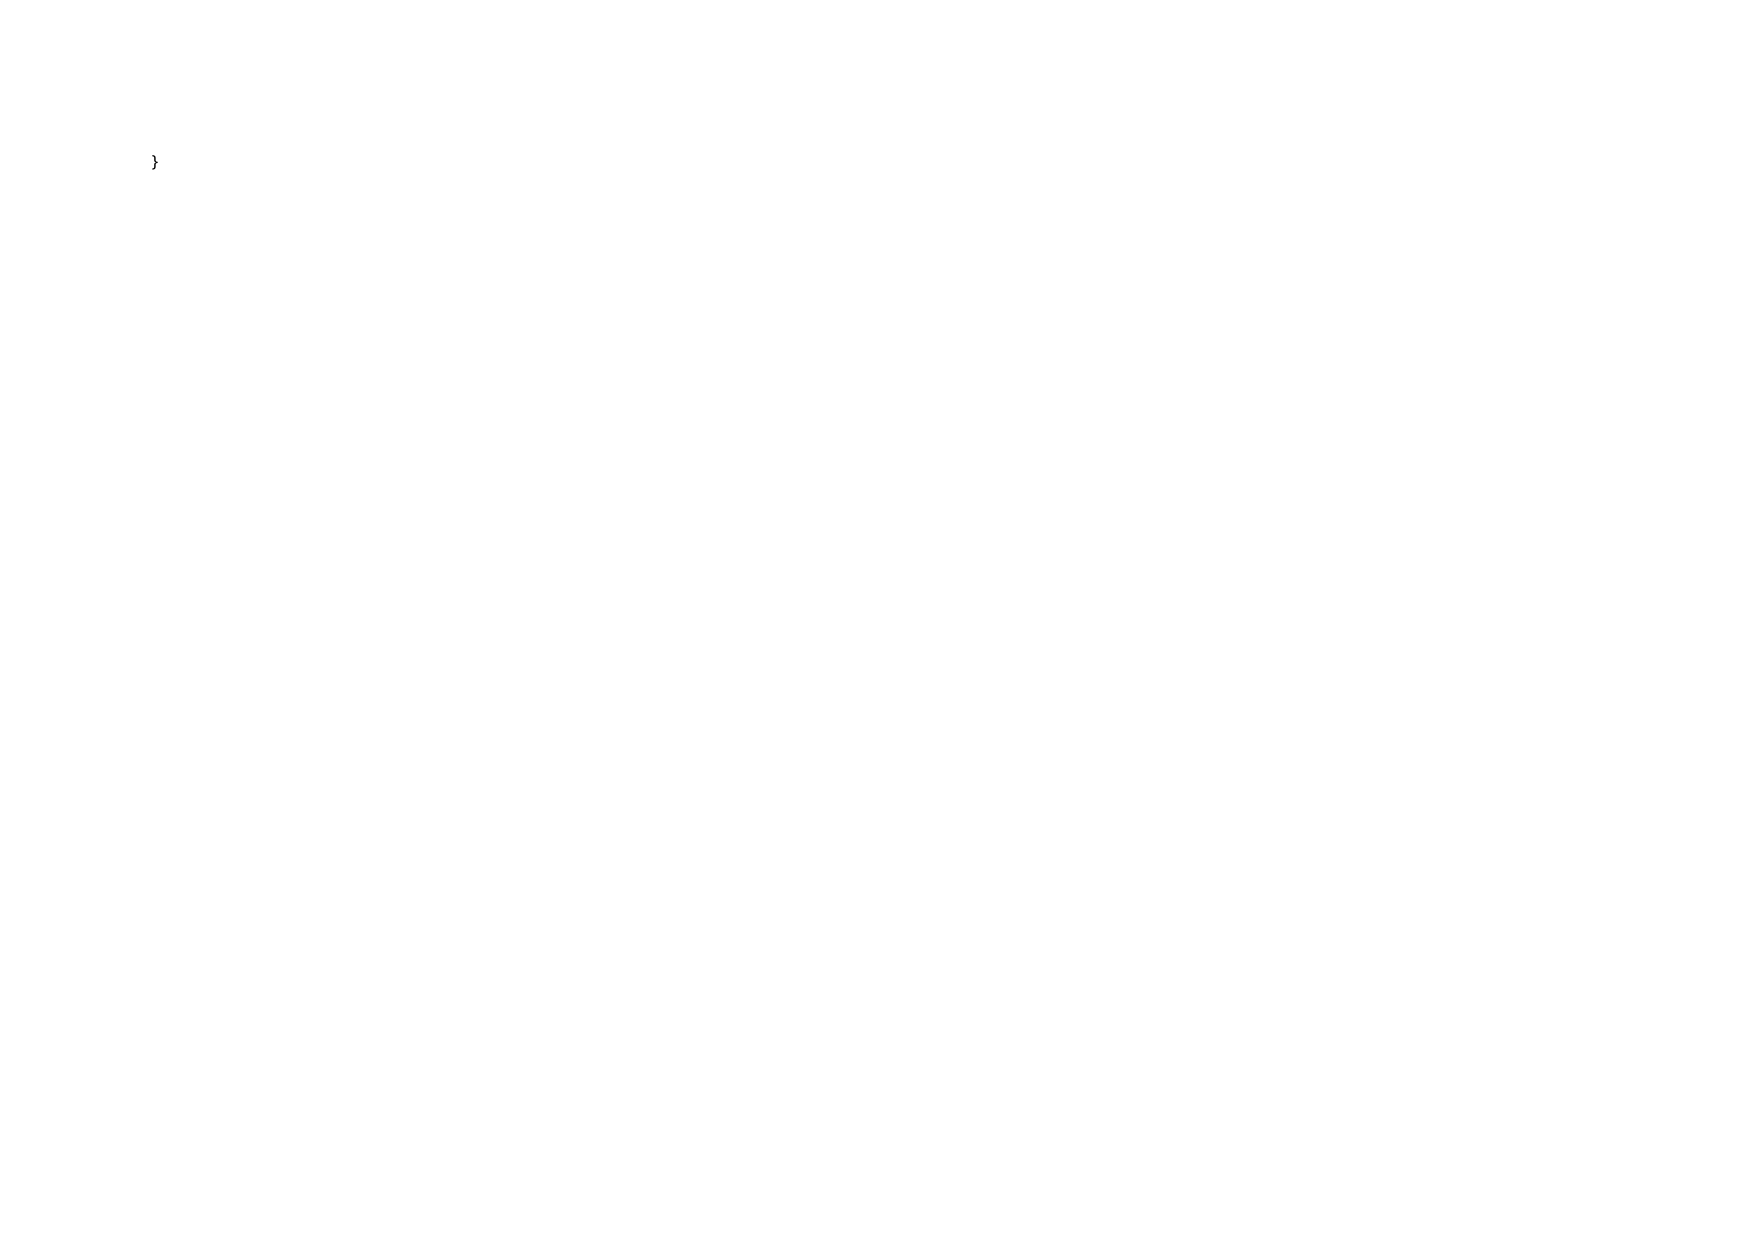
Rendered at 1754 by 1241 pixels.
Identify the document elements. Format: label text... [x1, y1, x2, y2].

text } [150, 150, 1604, 173]
